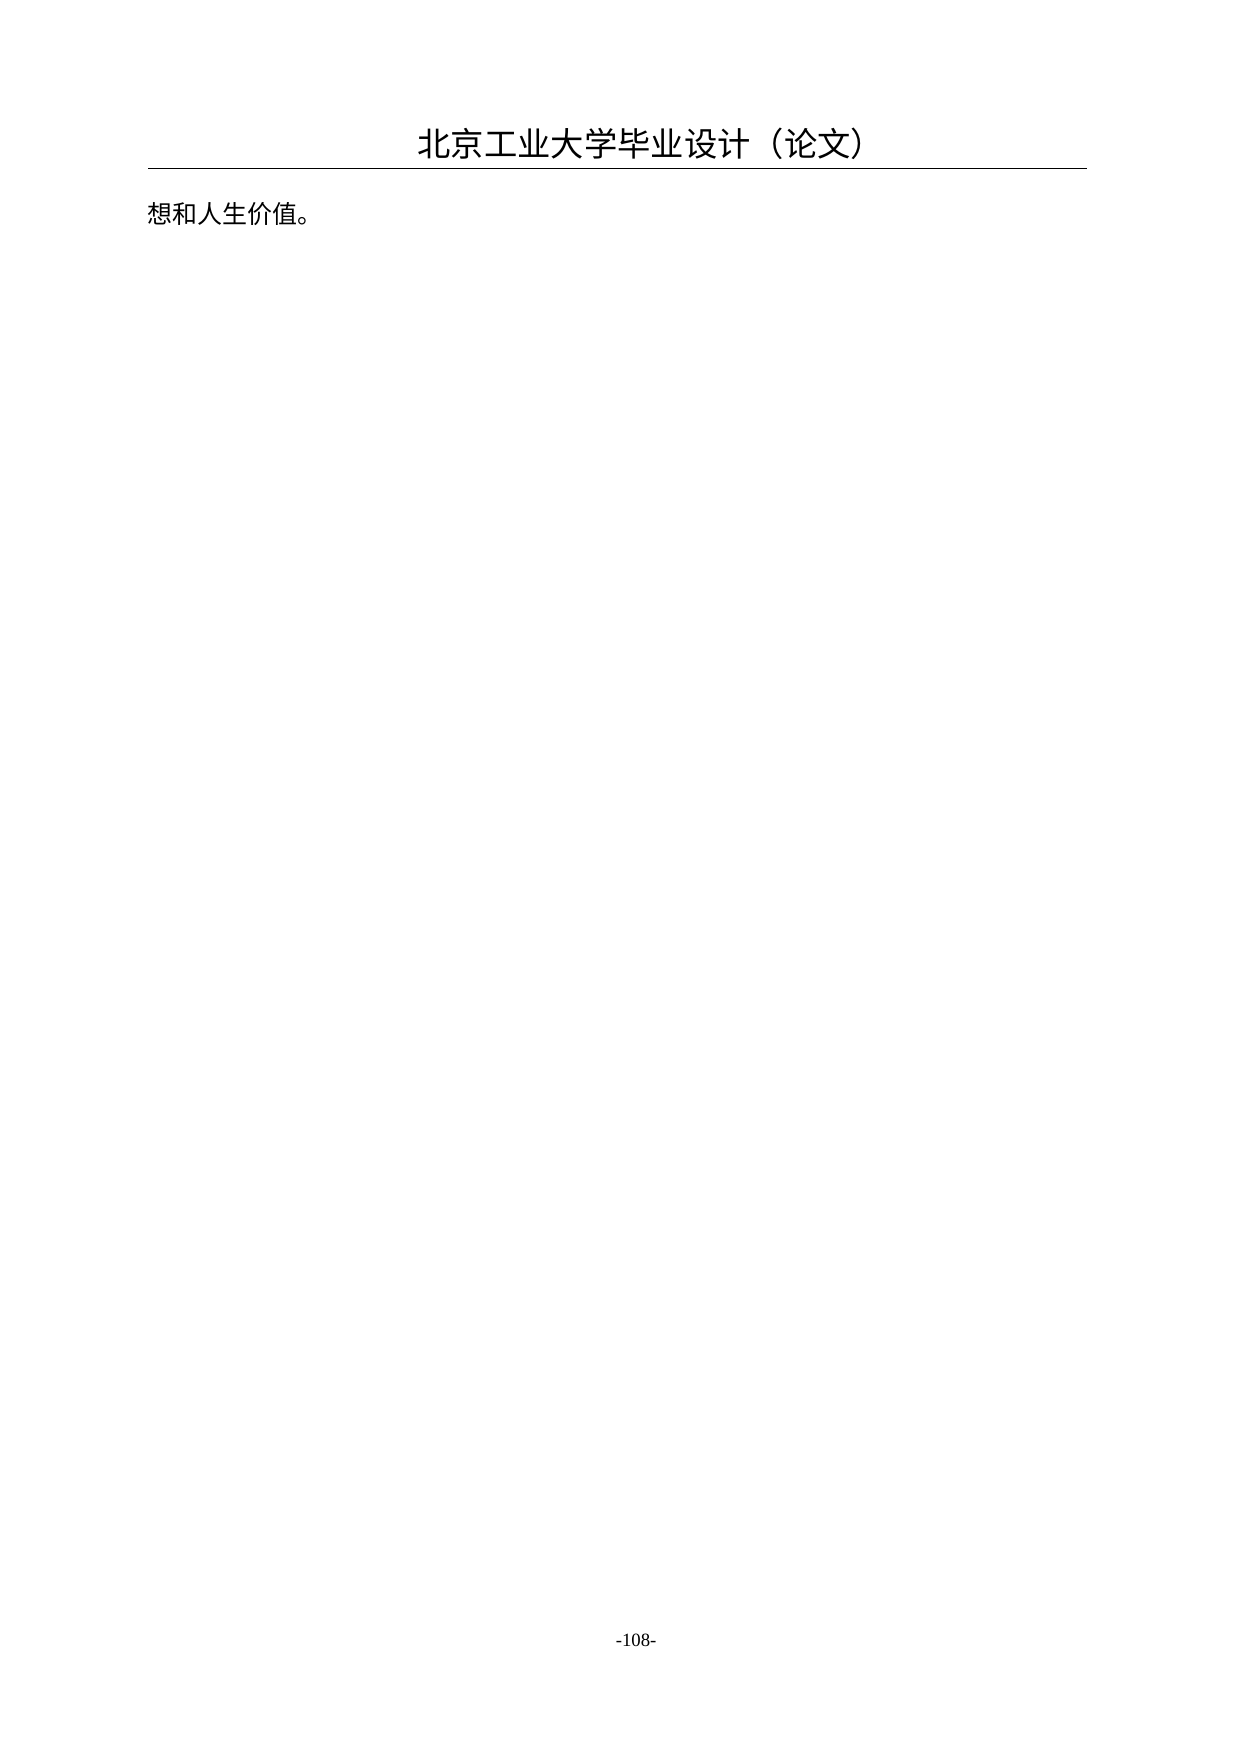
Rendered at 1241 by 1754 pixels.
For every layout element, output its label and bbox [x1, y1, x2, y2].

text [148, 178, 1087, 246]
